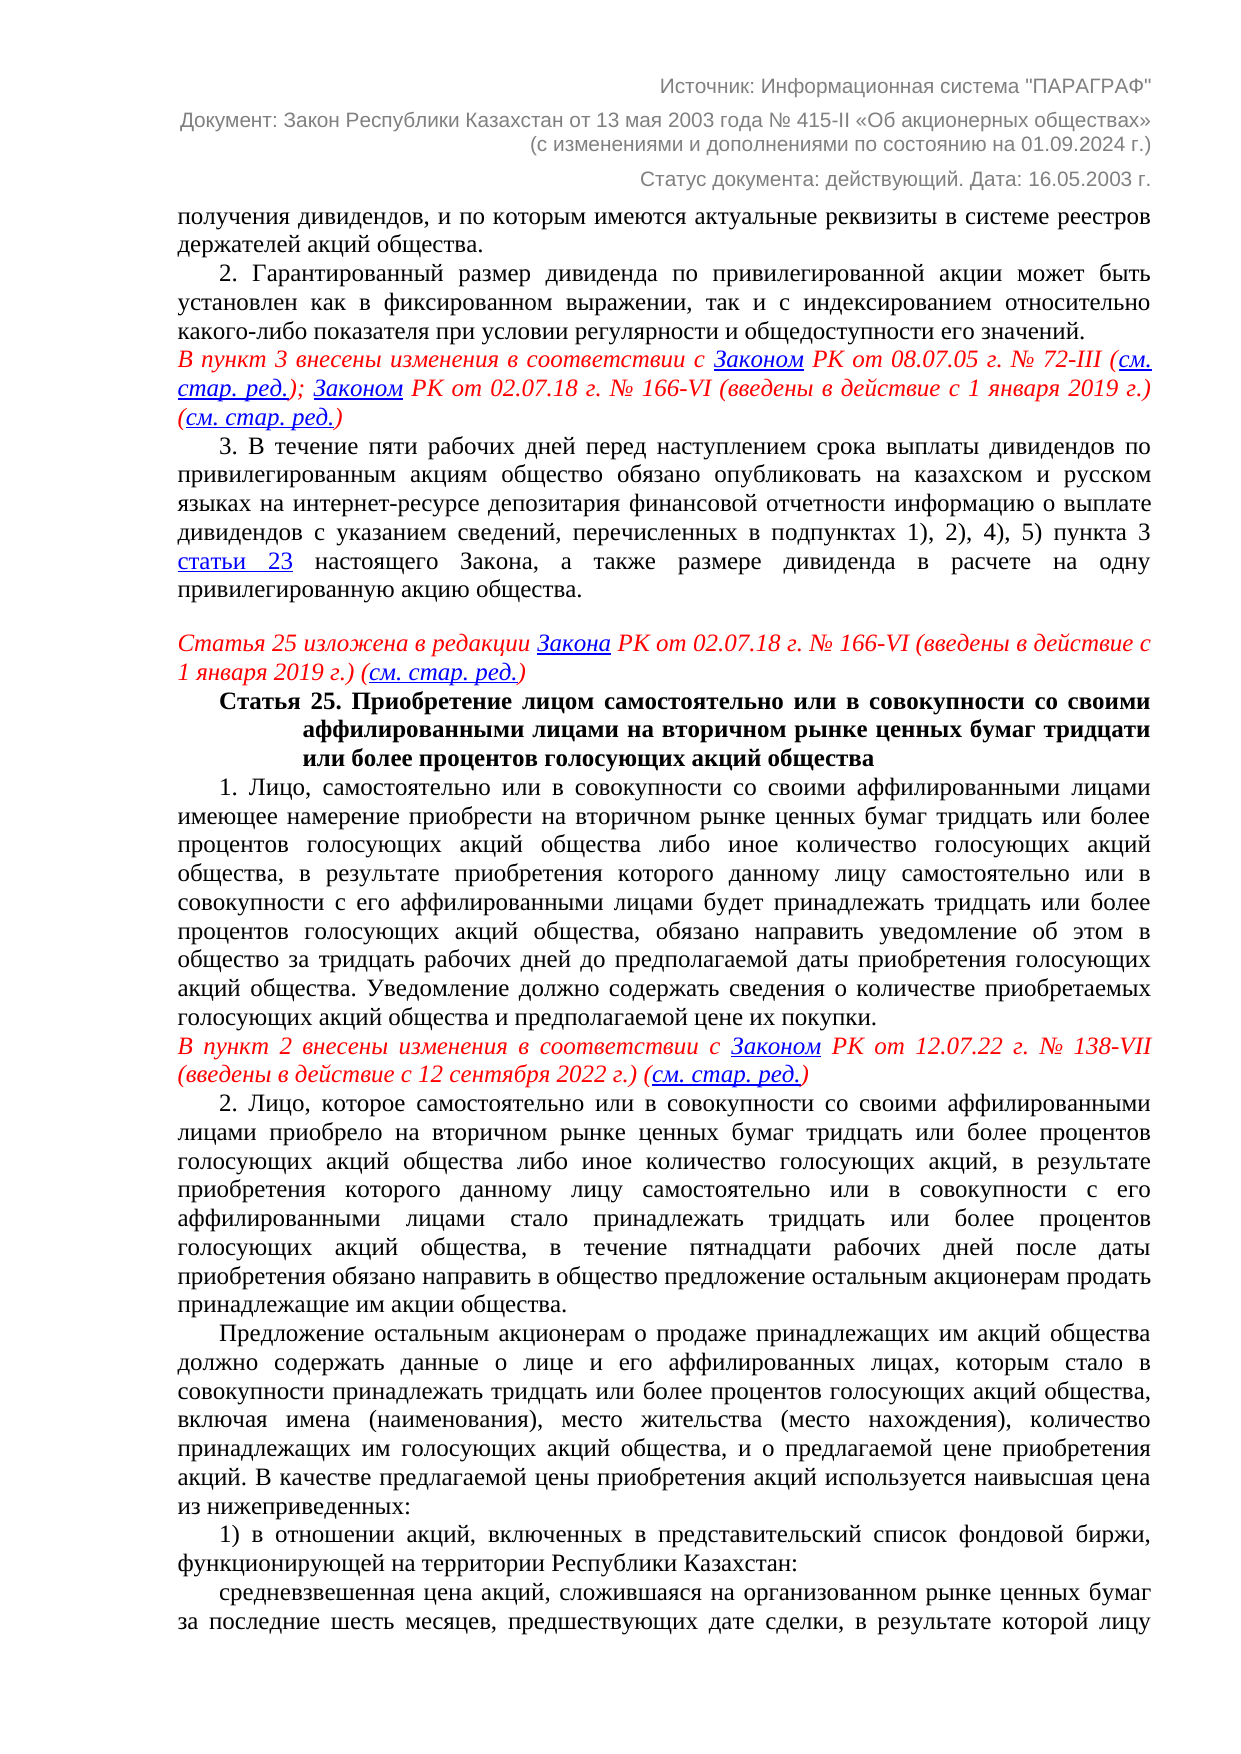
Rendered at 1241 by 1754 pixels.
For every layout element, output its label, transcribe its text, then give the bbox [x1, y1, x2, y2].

text 3. В течение пяти рабочих дней перед наступлением срока выплаты дивидендов по привилегированным акциям общество обязано опубликовать на казахском и русском языках на интернет-ресурсе депозитария финансовой отчетности информацию о выплате дивидендов с указанием сведений, перечисленных в подпунктах 1), 2), 4), 5) пункта 3 статьи 23 настоящего Закона, а также размере дивиденда в расчете на одну привилегированную акцию общества. [177, 431, 1152, 603]
text Статья 25 изложена в редакции Закона РК от 02.07.18 г. № 166-VI (введены в действие с 1 января 2019 г.) (см. стар. ред.) [177, 628, 1152, 686]
text 1. Лицо, самостоятельно или в совокупности со своими аффилированными лицами имеющее намерение приобрести на вторичном рынке ценных бумаг тридцать или более процентов голосующих акций общества либо иное количество голосующих акций общества, в результате приобретения которого данному лицу самостоятельно или в совокупности с его аффилированными лицами будет принадлежать тридцать или более процентов голосующих акций общества, обязано направить уведомление об этом в общество за тридцать рабочих дней до предполагаемой даты приобретения голосующих акций общества. Уведомление должно содержать сведения о количестве приобретаемых голосующих акций общества и предполагаемой цене их покупки. [177, 772, 1152, 1031]
text В пункт 3 внесены изменения в соответствии с Законом РК от 08.07.05 г. № 72-III (см. стар. ред.); Законом РК от 02.07.18 г. № 166-VI (введены в действие с 1 января 2019 г.) (см. стар. ред.) [177, 344, 1152, 431]
text Статья 25. Приобретение лицом самостоятельно или в совокупности со своими аффилированными лицами на вторичном рынке ценных бумаг тридцати или более процентов голосующих акций общества [219, 686, 1152, 772]
text 1) в отношении акций, включенных в представительский список фондовой биржи, функционирующей на территории Республики Казахстан: [177, 1519, 1152, 1577]
text В пункт 2 внесены изменения в соответствии с Законом РК от 12.07.22 г. № 138-VII (введены в действие с 12 сентября 2022 г.) (см. стар. ред.) [177, 1031, 1152, 1088]
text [177, 1577, 1152, 1634]
text 2. Гарантированный размер дивиденда по привилегированной акции может быть установлен как в фиксированном выражении, так и с индексированием относительно какого-либо показателя при условии регулярности и общедоступности его значений. [177, 258, 1152, 344]
text Предложение остальным акционерам о продаже принадлежащих им акций общества должно содержать данные о лице и его аффилированных лицах, которым стало в совокупности принадлежать тридцать или более процентов голосующих акций общества, включая имена (наименования), место жительства (место нахождения), количество принадлежащих им голосующих акций общества, и о предлагаемой цене приобретения акций. В качестве предлагаемой цены приобретения акций используется наивысшая цена из нижеприведенных: [177, 1318, 1152, 1519]
text 2. Лицо, которое самостоятельно или в совокупности со своими аффилированными лицами приобрело на вторичном рынке ценных бумаг тридцать или более процентов голосующих акций общества либо иное количество голосующих акций, в результате приобретения которого данному лицу самостоятельно или в совокупности с его аффилированными лицами стало принадлежать тридцать или более процентов голосующих акций общества, в течение пятнадцати рабочих дней после даты приобретения обязано направить в общество предложение остальным акционерам продать принадлежащие им акции общества. [177, 1088, 1152, 1318]
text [177, 201, 1152, 258]
